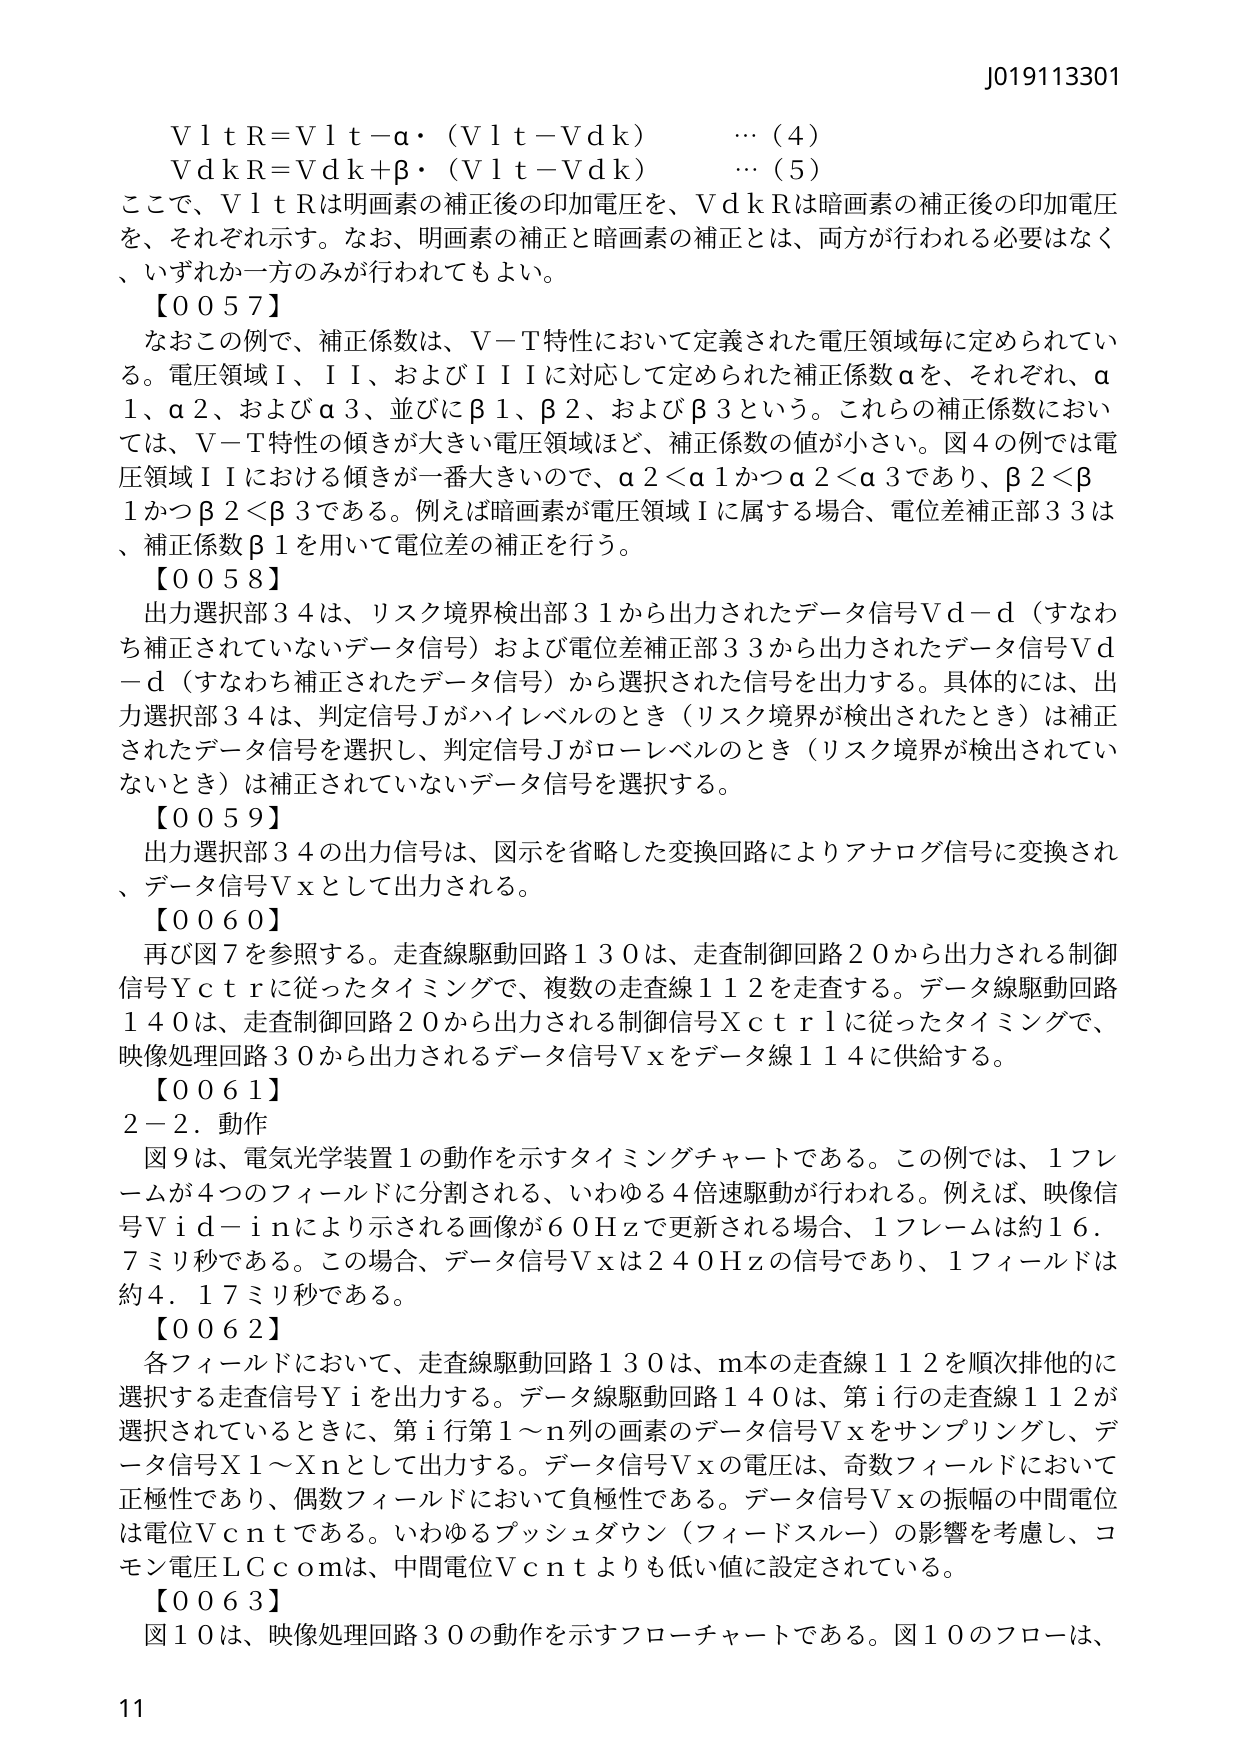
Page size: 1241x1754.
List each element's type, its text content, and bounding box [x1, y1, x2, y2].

text 約４．１７ミリ秒である。 [118, 1277, 1122, 1311]
text されたデータ信号を選択し、判定信号Ｊがローレベルのとき（リスク境界が検出されてい [118, 732, 1122, 766]
text 【００５８】 [118, 562, 1122, 596]
text 【００６２】 [118, 1311, 1122, 1345]
text る。電圧領域Ｉ、ＩＩ、およびＩＩＩに対応して定められた補正係数αを、それぞれ、α [118, 357, 1122, 391]
text 圧領域ＩＩにおける傾きが一番大きいので、α２＜α１かつα２＜α３であり、β２＜β [118, 459, 1122, 493]
text 選択する走査信号Ｙｉを出力する。データ線駆動回路１４０は、第ｉ行の走査線１１２が [118, 1379, 1122, 1413]
text 図１０は、映像処理回路３０の動作を示すフローチャートである。図１０のフローは、 [118, 1618, 1122, 1652]
text 各フィールドにおいて、走査線駆動回路１３０は、ｍ本の走査線１１２を順次排他的に [118, 1345, 1122, 1379]
text ＶｄｋＲ＝Ｖｄｋ＋β・（Ｖｌｔ－Ｖｄｋ） …（５） [118, 152, 1122, 186]
text ち補正されていないデータ信号）および電位差補正部３３から出力されたデータ信号Ｖｄ [118, 630, 1122, 664]
text ては、Ｖ－Ｔ特性の傾きが大きい電圧領域ほど、補正係数の値が小さい。図４の例では電 [118, 425, 1122, 459]
text 【００６１】 [118, 1073, 1122, 1107]
text 再び図７を参照する。走査線駆動回路１３０は、走査制御回路２０から出力される制御 [118, 936, 1122, 970]
text １かつβ２＜β３である。例えば暗画素が電圧領域Ｉに属する場合、電位差補正部３３は [118, 493, 1122, 527]
text ７ミリ秒である。この場合、データ信号Ｖｘは２４０Ｈｚの信号であり、１フィールドは [118, 1243, 1122, 1277]
text 出力選択部３４の出力信号は、図示を省略した変換回路によりアナログ信号に変換され [118, 834, 1122, 868]
text 、データ信号Ｖｘとして出力される。 [118, 868, 1122, 902]
text 正極性であり、偶数フィールドにおいて負極性である。データ信号Ｖｘの振幅の中間電位 [118, 1481, 1122, 1515]
text ームが４つのフィールドに分割される、いわゆる４倍速駆動が行われる。例えば、映像信 [118, 1175, 1122, 1209]
text 【００６３】 [118, 1583, 1122, 1618]
text ータ信号Ｘ１～Ｘｎとして出力する。データ信号Ｖｘの電圧は、奇数フィールドにおいて [118, 1447, 1122, 1481]
text 、いずれか一方のみが行われてもよい。 [118, 254, 1122, 289]
text 映像処理回路３０から出力されるデータ信号Ｖｘをデータ線１１４に供給する。 [118, 1038, 1122, 1073]
text ２－２．動作 [118, 1107, 1122, 1141]
text 力選択部３４は、判定信号Ｊがハイレベルのとき（リスク境界が検出されたとき）は補正 [118, 698, 1122, 732]
text ここで、ＶｌｔＲは明画素の補正後の印加電圧を、ＶｄｋＲは暗画素の補正後の印加電圧 [118, 186, 1122, 221]
text １、α２、およびα３、並びにβ１、β２、およびβ３という。これらの補正係数におい [118, 391, 1122, 425]
text なおこの例で、補正係数は、Ｖ－Ｔ特性において定義された電圧領域毎に定められてい [118, 323, 1122, 357]
text ないとき）は補正されていないデータ信号を選択する。 [118, 766, 1122, 800]
text モン電圧ＬＣｃｏｍは、中間電位Ｖｃｎｔよりも低い値に設定されている。 [118, 1549, 1122, 1583]
text 図９は、電気光学装置１の動作を示すタイミングチャートである。この例では、１フレ [118, 1141, 1122, 1175]
text ＶｌｔＲ＝Ｖｌｔ－α・（Ｖｌｔ－Ｖｄｋ） …（４） [118, 118, 1122, 152]
text 【００５７】 [118, 289, 1122, 323]
text 【００５９】 [118, 800, 1122, 834]
text 、補正係数β１を用いて電位差の補正を行う。 [118, 527, 1122, 562]
text は電位Ｖｃｎｔである。いわゆるプッシュダウン（フィードスルー）の影響を考慮し、コ [118, 1515, 1122, 1549]
text 出力選択部３４は、リスク境界検出部３１から出力されたデータ信号Ｖｄ－ｄ（すなわ [118, 596, 1122, 630]
text 【００６０】 [118, 902, 1122, 936]
text １４０は、走査制御回路２０から出力される制御信号Ｘｃｔｒｌに従ったタイミングで、 [118, 1004, 1122, 1038]
text を、それぞれ示す。なお、明画素の補正と暗画素の補正とは、両方が行われる必要はなく [118, 221, 1122, 254]
text 選択されているときに、第ｉ行第１～ｎ列の画素のデータ信号Ｖｘをサンプリングし、デ [118, 1413, 1122, 1447]
text 信号Ｙｃｔｒに従ったタイミングで、複数の走査線１１２を走査する。データ線駆動回路 [118, 970, 1122, 1004]
text 号Ｖｉｄ－ｉｎにより示される画像が６０Ｈｚで更新される場合、１フレームは約１６． [118, 1209, 1122, 1243]
text －ｄ（すなわち補正されたデータ信号）から選択された信号を出力する。具体的には、出 [118, 664, 1122, 698]
